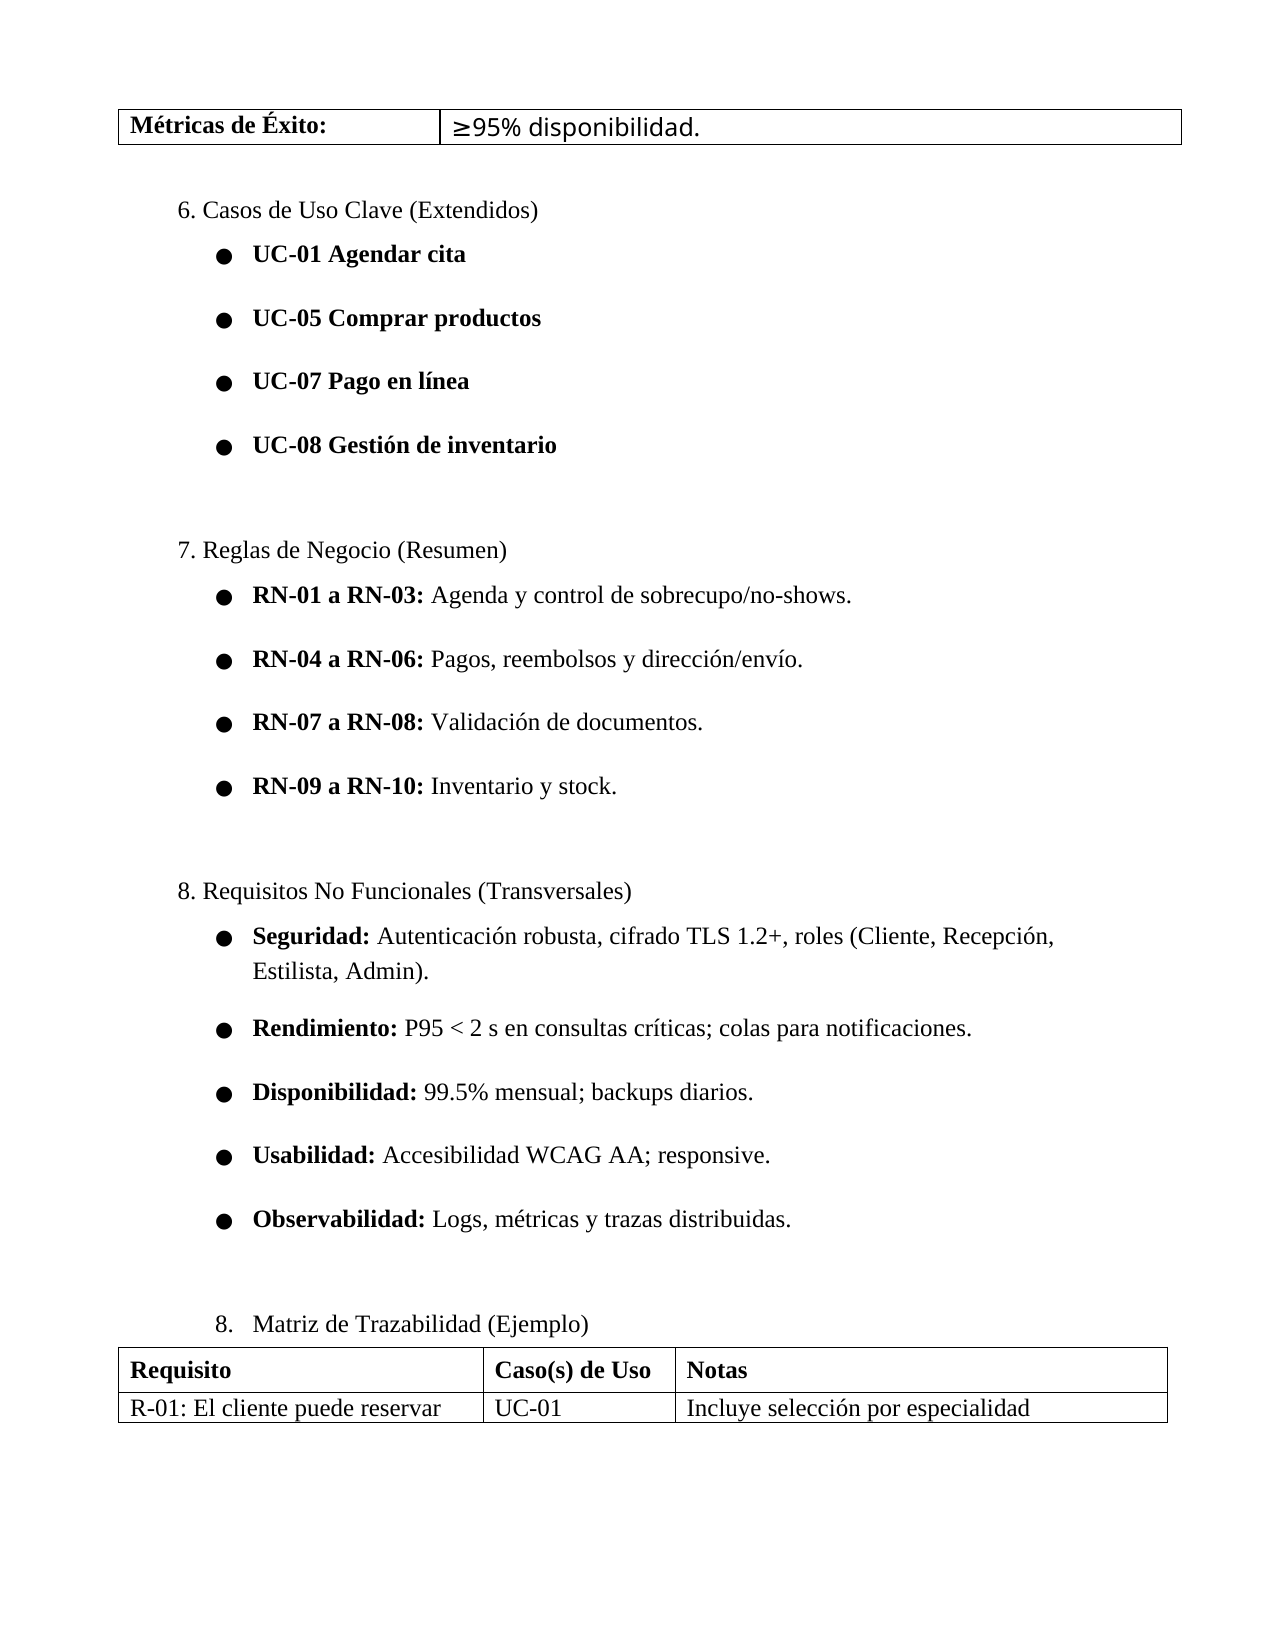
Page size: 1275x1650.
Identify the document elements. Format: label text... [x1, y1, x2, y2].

subtitle 7. Reglas de Negocio (Resumen) [177, 536, 1137, 564]
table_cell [676, 1393, 1167, 1422]
list RN-09 a RN-10: Inventario y stock. [215, 763, 1137, 806]
table_header Caso(s) de Uso [484, 1348, 675, 1392]
table_cell [441, 110, 1181, 144]
list Disponibilidad: 99.5% mensual; backups diarios. [215, 1069, 1137, 1112]
list UC-05 Comprar productos [215, 295, 1137, 338]
list Observabilidad: Logs, métricas y trazas distribuidas. [215, 1196, 1137, 1239]
subtitle 8. Requisitos No Funcionales (Transversales) [177, 876, 1137, 905]
subtitle 6. Casos de Uso Clave (Extendidos) [177, 195, 1137, 223]
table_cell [119, 1393, 483, 1422]
list RN-01 a RN-03: Agenda y control de sobrecupo/no-shows. [215, 573, 1137, 615]
table_header Requisito [119, 1348, 483, 1392]
table_cell UC-01 [484, 1393, 675, 1422]
list Usabilidad: Accesibilidad WCAG AA; responsive. [215, 1133, 1137, 1176]
list RN-07 a RN-08: Validación de documentos. [215, 700, 1137, 742]
table_header Notas [676, 1348, 1167, 1392]
list UC-07 Pago en línea [215, 359, 1137, 402]
subtitle Matriz de Trazabilidad (Ejemplo) [215, 1309, 1137, 1338]
list UC-01 Agendar cita [215, 232, 1137, 274]
table_cell Métricas de Éxito: [119, 110, 439, 144]
list Rendimiento: P95 < 2 s en consultas críticas; colas para notificaciones. [215, 1006, 1137, 1048]
list UC-08 Gestión de inventario [215, 422, 1137, 465]
list Seguridad: Autenticación robusta, cifrado TLS 1.2+, roles (Cliente, Recepción, Estilista, Admin). [215, 913, 1137, 985]
list RN-04 a RN-06: Pagos, reembolsos y dirección/envío. [215, 636, 1137, 679]
